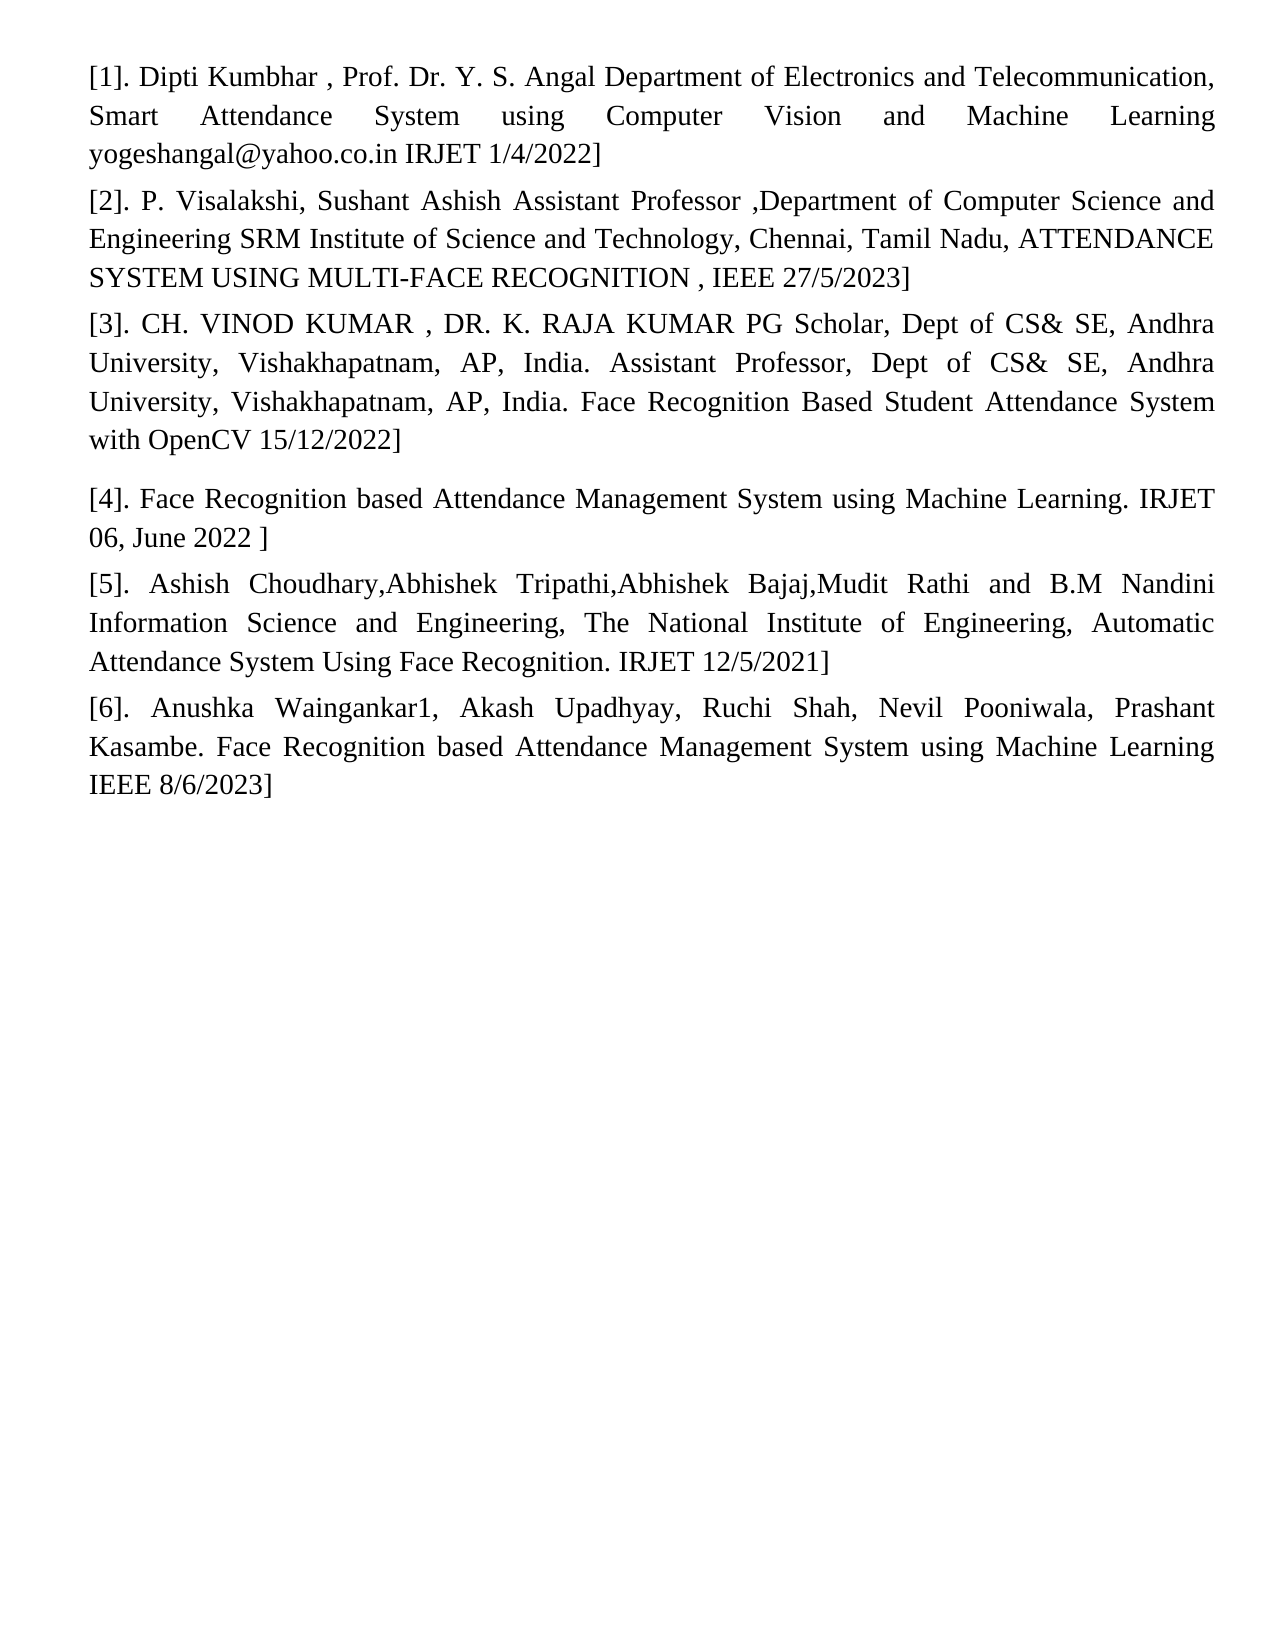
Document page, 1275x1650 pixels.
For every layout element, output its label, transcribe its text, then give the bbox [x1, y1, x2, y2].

text [4]. Face Recognition based Attendance Management System using Machine Learning. IRJET 06, June 2022 ] [89, 482, 1216, 554]
text [5]. Ashish Choudhary,Abhishek Tripathi,Abhishek Bajaj,Mudit Rathi and B.M Nandini Information Science and Engineering, The National Institute of Engineering, Automatic Attendance System Using Face Recognition. IRJET 12/5/2021] [89, 567, 1216, 677]
text [3]. CH. VINOD KUMAR , DR. K. RAJA KUMAR PG Scholar, Dept of CS& SE, Andhra University, Vishakhapatnam, AP, India. Assistant Professor, Dept of CS& SE, Andhra University, Vishakhapatnam, AP, India. Face Recognition Based Student Attendance System with OpenCV 15/12/2022] [89, 307, 1216, 456]
text [2]. P. Visalakshi, Sushant Ashish Assistant Professor ,Department of Computer Science and Engineering SRM Institute of Science and Technology, Chennai, Tamil Nadu, ATTENDANCE SYSTEM USING MULTI-FACE RECOGNITION , IEEE 27/5/2023] [89, 183, 1216, 293]
text [1]. Dipti Kumbhar , Prof. Dr. Y. S. Angal Department of Electronics and Telecommunication, Smart Attendance System using Computer Vision and Machine Learning yogeshangal@yahoo.co.in IRJET 1/4/2022] [89, 59, 1216, 170]
text [6]. Anushka Waingankar1, Akash Upadhyay, Ruchi Shah, Nevil Pooniwala, Prashant Kasambe. Face Recognition based Attendance Management System using Machine Learning IEEE 8/6/2023] [89, 690, 1216, 801]
